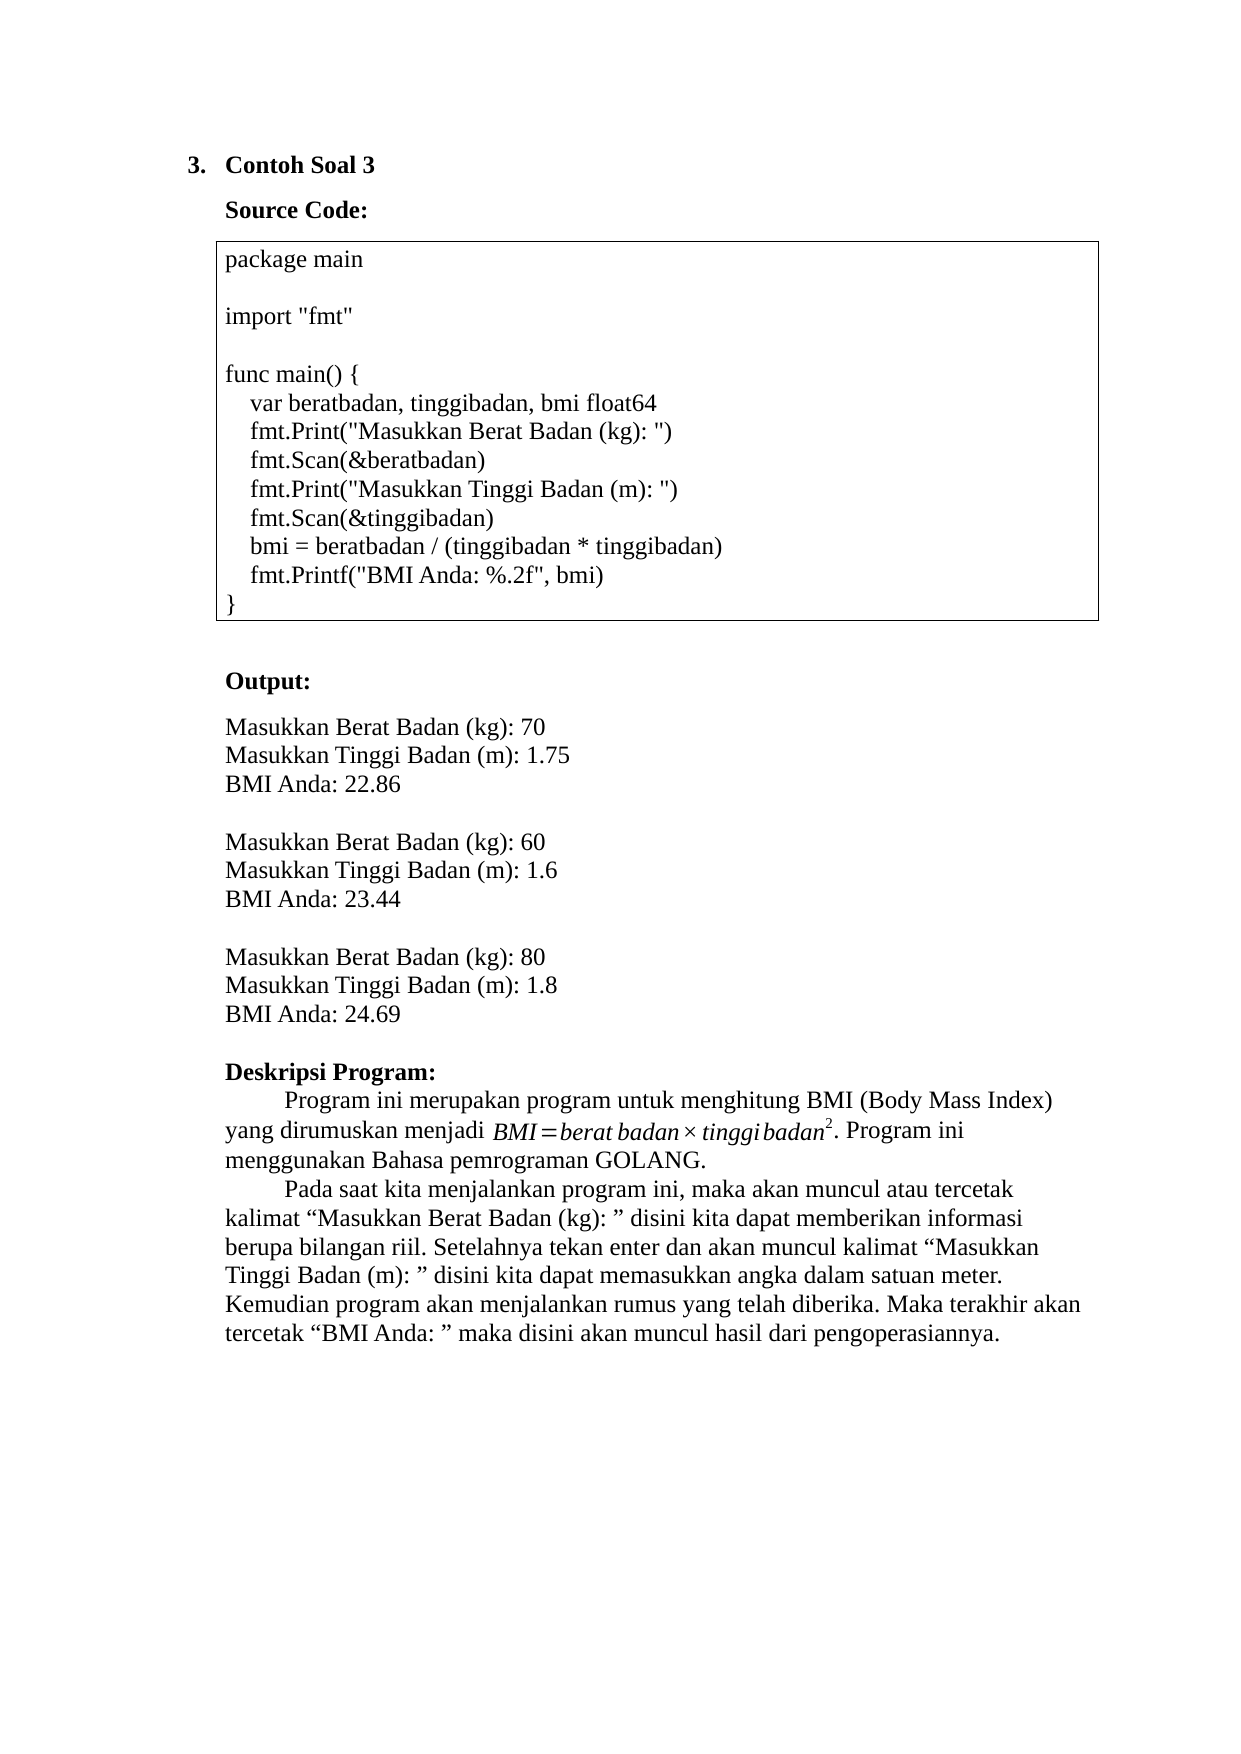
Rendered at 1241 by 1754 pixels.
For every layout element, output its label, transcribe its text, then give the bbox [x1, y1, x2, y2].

list Masukkan Berat Badan (kg): 70 [225, 712, 1090, 740]
list fmt.Printf("BMI Anda: %.2f", bmi) [217, 557, 1098, 586]
text Source Code: [225, 195, 1090, 224]
list var beratbadan, tinggibadan, bmi float64 [217, 384, 1098, 413]
list import "fmt" [217, 298, 1098, 330]
list BMI Anda: 24.69 [225, 999, 1090, 1028]
list BMI Anda: 22.86 [225, 769, 1090, 798]
list Program ini merupakan program untuk menghitung BMI (Body Mass Index) yang dirumuskan menjadi . Program ini menggunakan Bahasa pemrograman GOLANG. [225, 1085, 1090, 1174]
list Masukkan Berat Badan (kg): 60 [225, 827, 1090, 855]
list Pada saat kita menjalankan program ini, maka akan muncul atau tercetak kalimat “Masukkan Berat Badan (kg): ” disini kita dapat memberikan informasi berupa bilangan riil. Setelahnya tekan enter dan akan muncul kalimat “Masukkan Tinggi Badan (m): ” disini kita dapat memasukkan angka dalam satuan meter. Kemudian program akan menjalankan rumus yang telah diberika. Maka terakhir akan tercetak “BMI Anda: ” maka disini akan muncul hasil dari pengoperasiannya. [225, 1174, 1090, 1347]
list } [217, 586, 1098, 620]
list package main [217, 242, 1098, 273]
list fmt.Print("Masukkan Berat Badan (kg): ") [217, 413, 1098, 442]
list BMI Anda: 23.44 [225, 884, 1090, 913]
list Masukkan Tinggi Badan (m): 1.6 [225, 855, 1090, 884]
list func main() { [217, 356, 1098, 384]
list Masukkan Tinggi Badan (m): 1.8 [225, 970, 1090, 999]
list fmt.Scan(&tinggibadan) [217, 499, 1098, 528]
list bmi = beratbadan / (tinggibadan * tinggibadan) [217, 528, 1098, 557]
list Deskripsi Program: [225, 1057, 1090, 1085]
list Masukkan Berat Badan (kg): 80 [225, 942, 1090, 970]
list fmt.Scan(&beratbadan) [217, 442, 1098, 471]
list Contoh Soal 3 [187, 150, 1090, 179]
list Masukkan Tinggi Badan (m): 1.75 [225, 740, 1090, 769]
list fmt.Print("Masukkan Tinggi Badan (m): ") [217, 471, 1098, 499]
text Output: [150, 666, 1090, 695]
